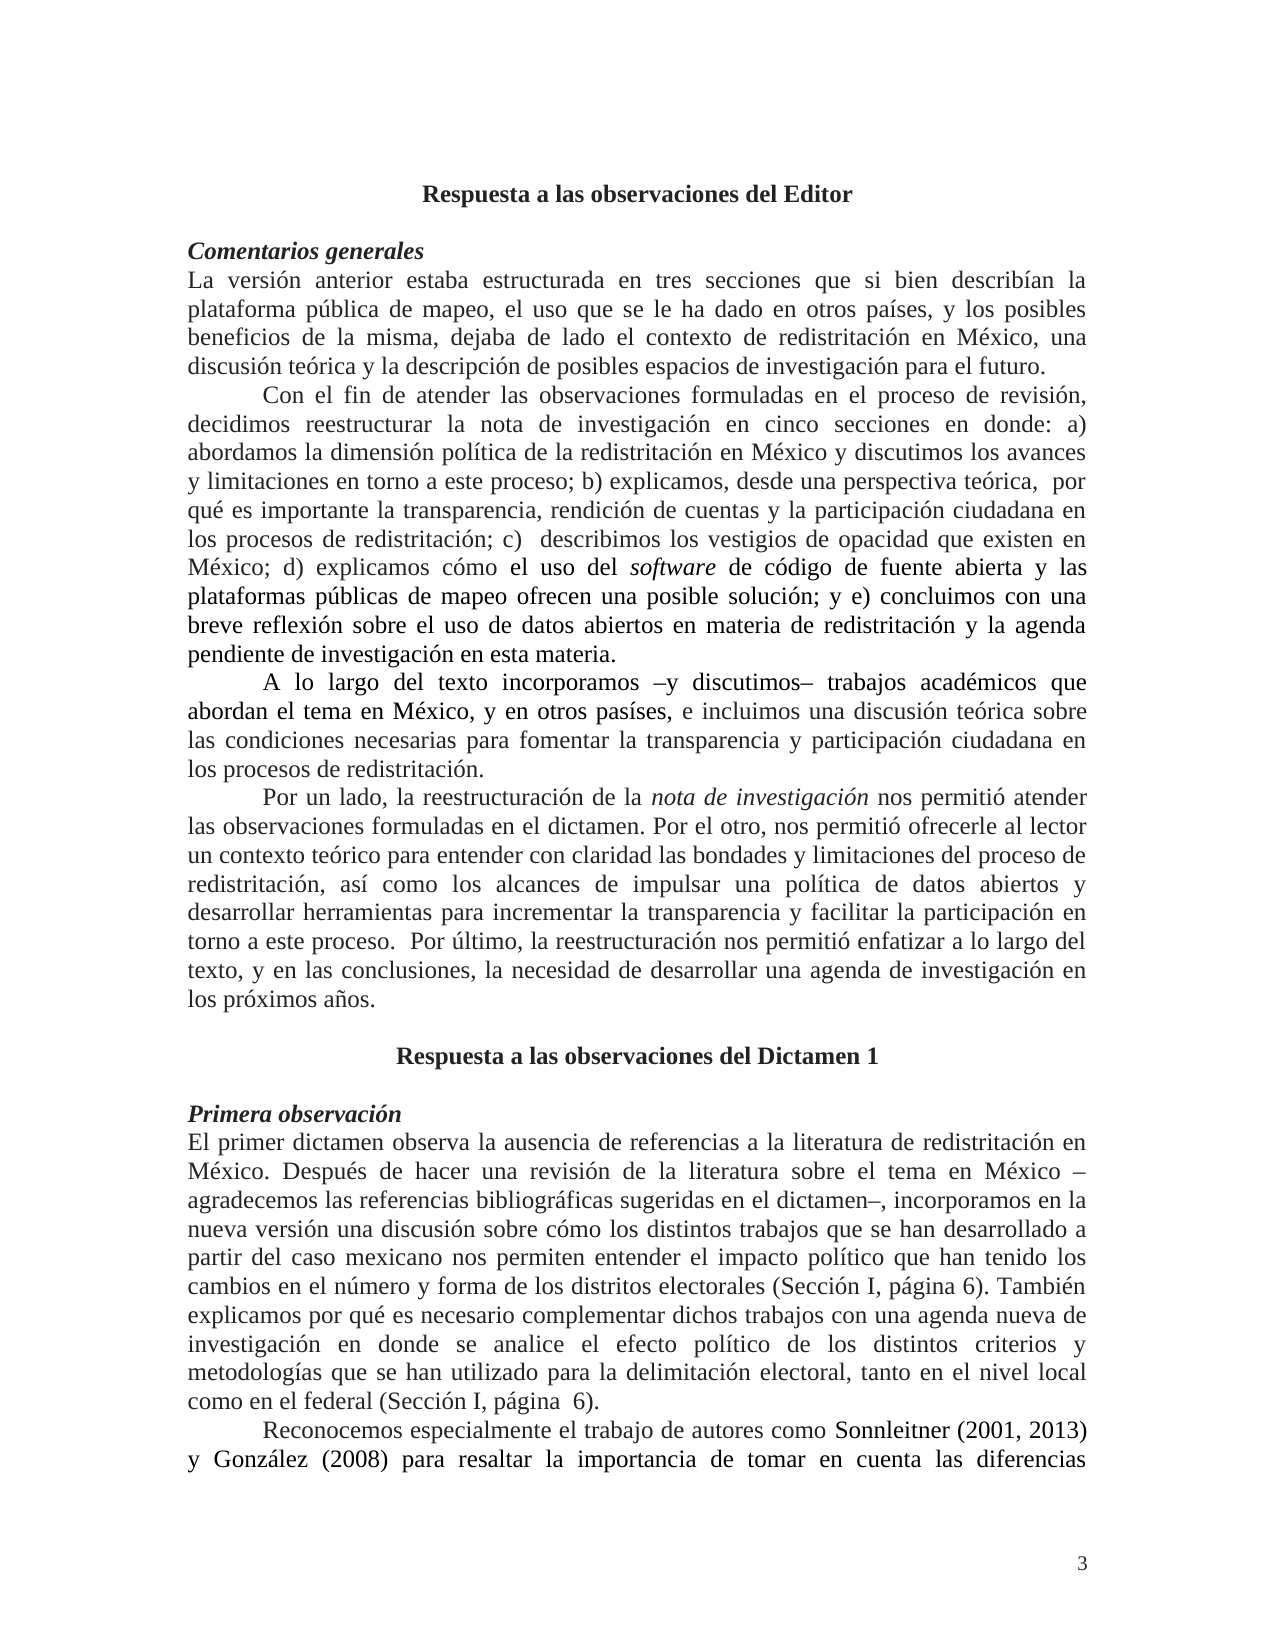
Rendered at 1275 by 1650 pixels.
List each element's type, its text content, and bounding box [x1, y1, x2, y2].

text A lo largo del texto incorporamos –y discutimos– trabajos académicos que abordan el tema en México, y en otros pasíses, e incluimos una discusión teórica sobre las condiciones necesarias para fomentar la transparencia y participación ciudadana en los procesos de redistritación. [187, 667, 1087, 782]
text Respuesta a las observaciones del Dictamen 1 [187, 1041, 1087, 1070]
text La versión anterior estaba estructurada en tres secciones que si bien describían la plataforma pública de mapeo, el uso que se le ha dado en otros países, y los posibles beneficios de la misma, dejaba de lado el contexto de redistritación en México, una discusión teórica y la descripción de posibles espacios de investigación para el futuro. [187, 265, 1087, 380]
text Con el fin de atender las observaciones formuladas en el proceso de revisión, decidimos reestructurar la nota de investigación en cinco secciones en donde: a) abordamos la dimensión política de la redistritación en México y discutimos los avances y limitaciones en torno a este proceso; b) explicamos, desde una perspectiva teórica, por qué es importante la transparencia, rendición de cuentas y la participación ciudadana en los procesos de redistritación; c) describimos los vestigios de opacidad que existen en México; d) explicamos cómo el uso del software de código de fuente abierta y las plataformas públicas de mapeo ofrecen una posible solución; y e) concluimos con una breve reflexión sobre el uso de datos abiertos en materia de redistritación y la agenda pendiente de investigación en esta materia. [187, 380, 1087, 667]
text Respuesta a las observaciones del Editor [187, 179, 1087, 207]
text Primera observación [187, 1099, 1087, 1127]
text El primer dictamen observa la ausencia de referencias a la literatura de redistritación en México. Después de hacer una revisión de la literatura sobre el tema en México –agradecemos las referencias bibliográficas sugeridas en el dictamen–, incorporamos en la nueva versión una discusión sobre cómo los distintos trabajos que se han desarrollado a partir del caso mexicano nos permiten entender el impacto político que han tenido los cambios en el número y forma de los distritos electorales (Sección I, página 6). También explicamos por qué es necesario complementar dichos trabajos con una agenda nueva de investigación en donde se analice el efecto político de los distintos criterios y metodologías que se han utilizado para la delimitación electoral, tanto en el nivel local como en el federal (Sección I, página 6). [187, 1127, 1087, 1415]
text Comentarios generales [187, 236, 1087, 265]
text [187, 1415, 1087, 1472]
text Por un lado, la reestructuración de la nota de investigación nos permitió atender las observaciones formuladas en el dictamen. Por el otro, nos permitió ofrecerle al lector un contexto teórico para entender con claridad las bondades y limitaciones del proceso de redistritación, así como los alcances de impulsar una política de datos abiertos y desarrollar herramientas para incrementar la transparencia y facilitar la participación en torno a este proceso. Por último, la reestructuración nos permitió enfatizar a lo largo del texto, y en las conclusiones, la necesidad de desarrollar una agenda de investigación en los próximos años. [187, 782, 1087, 1012]
